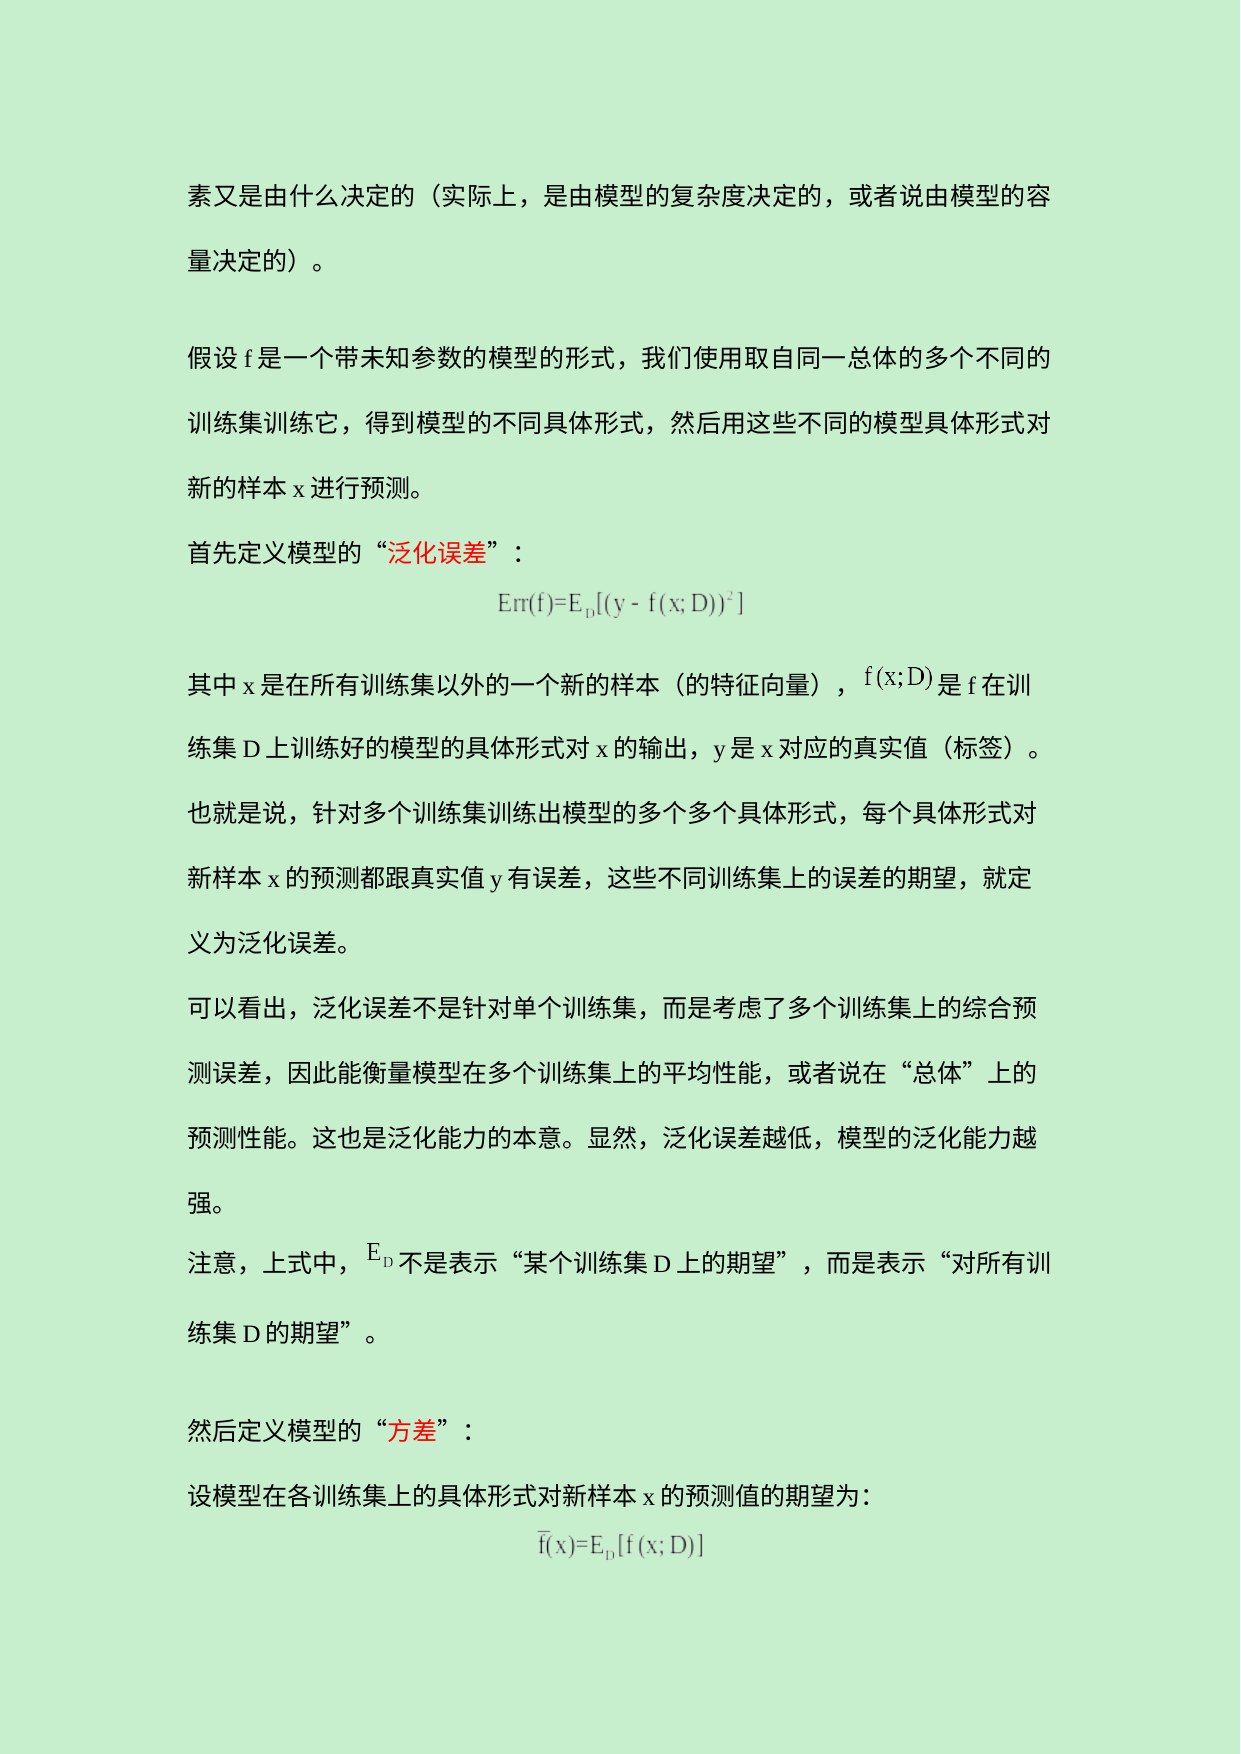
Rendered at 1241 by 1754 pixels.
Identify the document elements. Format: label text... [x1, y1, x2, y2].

text 首先定义模型的“泛化误差”： [187, 519, 1053, 584]
text 假设f是一个带未知参数的模型的形式，我们使用取自同一总体的多个不同的训练集训练它，得到模型的不同具体形式，然后用这些不同的模型具体形式对新的样本x进行预测。 [187, 324, 1053, 519]
text 其中x是在所有训练集以外的一个新的样本（的特征向量），是f在训练集D上训练好的模型的具体形式对x的输出，y是x对应的真实值（标签）。也就是说，针对多个训练集训练出模型的多个多个具体形式，每个具体形式对新样本x的预测都跟真实值y有误差，这些不同训练集上的误差的期望，就定义为泛化误差。 [187, 649, 1053, 974]
text 注意，上式中，不是表示“某个训练集D上的期望”，而是表示“对所有训练集D的期望”。 [187, 1234, 1053, 1364]
text 可以看出，泛化误差不是针对单个训练集，而是考虑了多个训练集上的综合预测误差，因此能衡量模型在多个训练集上的平均性能，或者说在“总体”上的预测性能。这也是泛化能力的本意。显然，泛化误差越低，模型的泛化能力越强。 [187, 974, 1053, 1234]
text 注意，偏差和方差分解理论说明了偏差和方差是影响模型泛化能力的两个因素，并解释了二者的“含义”（或者说表征了什么），但并未进一步解释这两个因素又是由什么决定的（实际上，是由模型的复杂度决定的，或者说由模型的容量决定的）。 [187, 162, 1053, 292]
text 然后定义模型的“方差”： [187, 1397, 1053, 1462]
text 设模型在各训练集上的具体形式对新样本x的预测值的期望为： [187, 1462, 1053, 1527]
